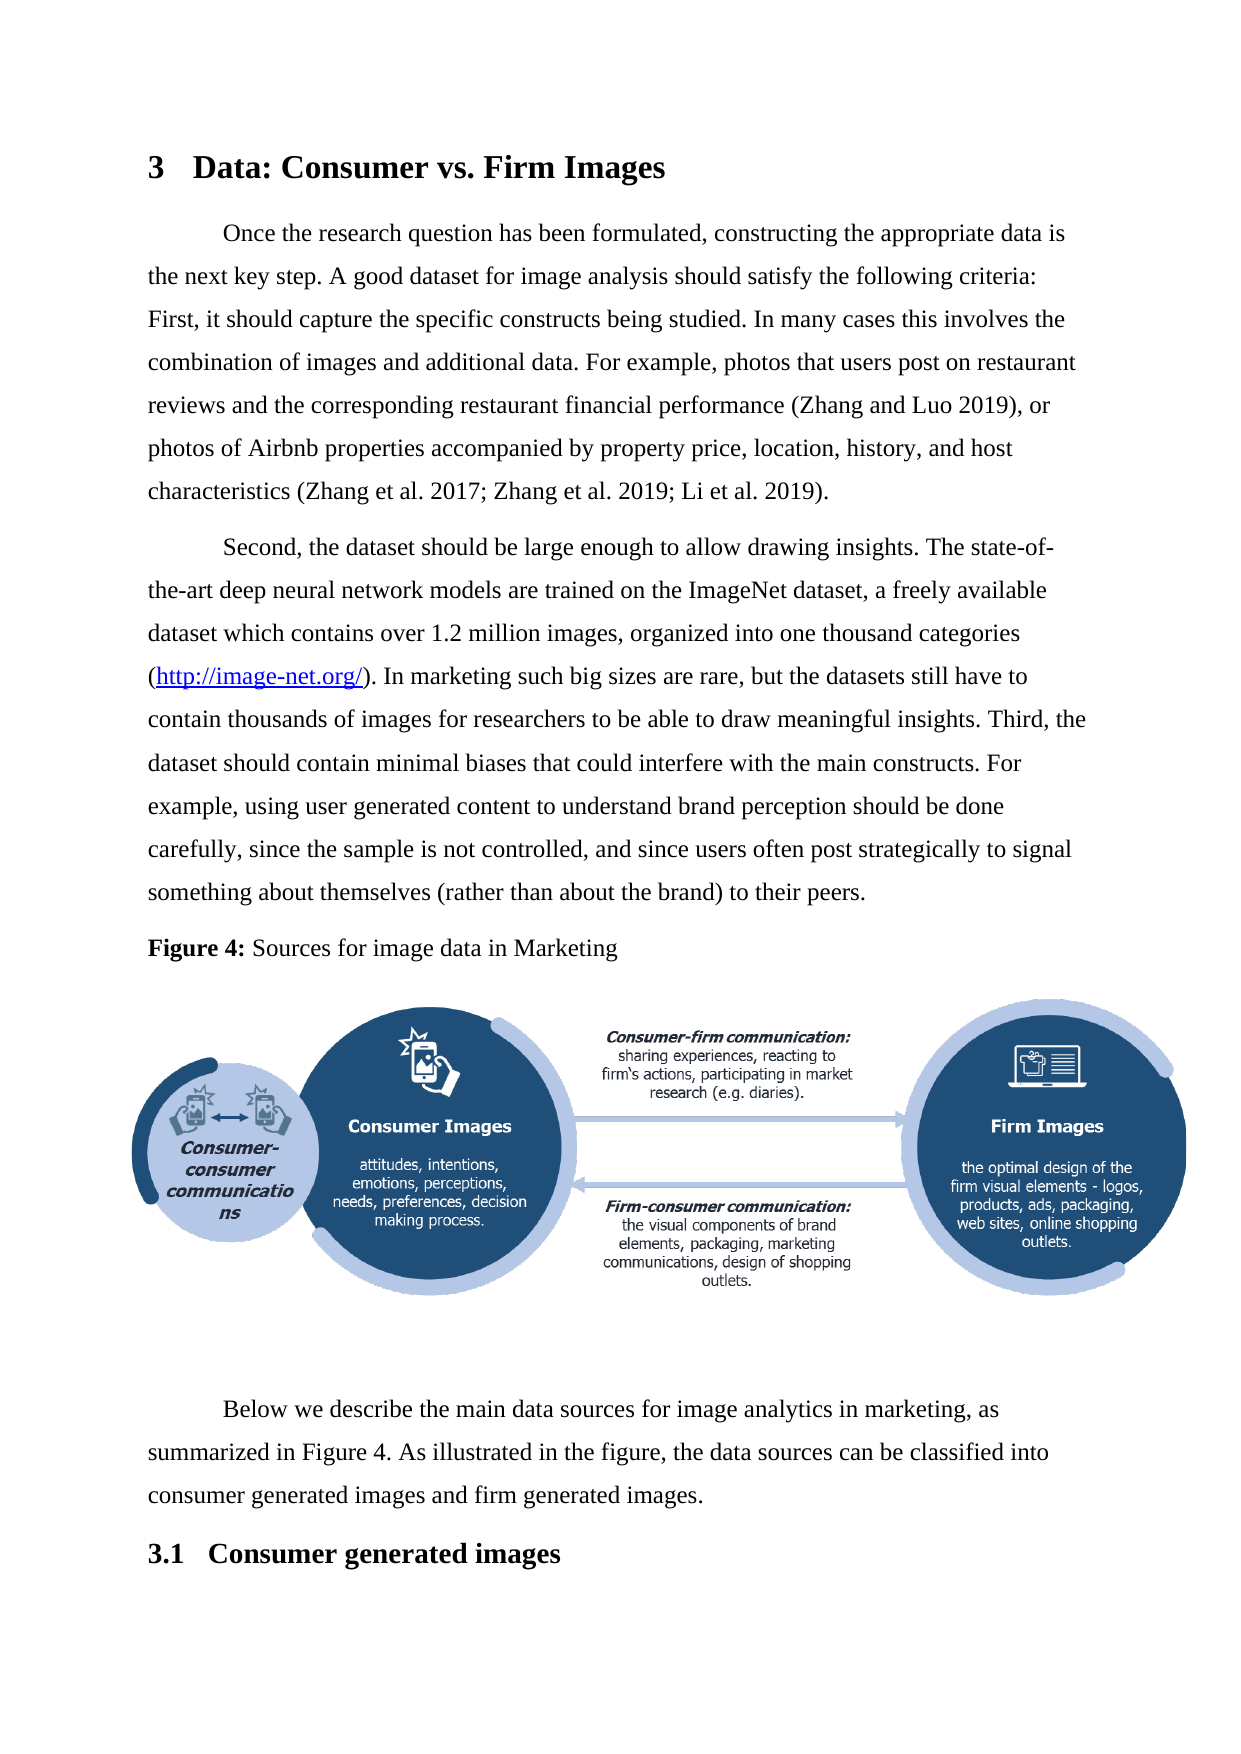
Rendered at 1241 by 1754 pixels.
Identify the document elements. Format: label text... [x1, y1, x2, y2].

subtitle Data: Consumer vs. Firm Images [148, 148, 1093, 186]
text Below we describe the main data sources for image analytics in marketing, as summarized in Figure 4. As illustrated in the figure, the data sources can be classified into consumer generated images and firm generated images. [148, 1394, 1093, 1509]
text Figure 4: Sources for image data in Marketing [148, 933, 1093, 961]
subtitle Consumer generated images [148, 1536, 1093, 1569]
text Second, the dataset should be large enough to allow drawing insights. The state-of-the-art deep neural network models are trained on the ImageNet dataset, a freely available dataset which contains over 1.2 million images, organized into one thousand categories (http://image-net.org/). In marketing such big sizes are rare, but the datasets still have to contain thousands of images for researchers to be able to draw meaningful insights. Third, the dataset should contain minimal biases that could interfere with the main constructs. For example, using user generated content to understand brand perception should be done carefully, since the sample is not controlled, and since users often post strategically to signal something about themselves (rather than about the brand) to their peers. [148, 532, 1093, 906]
text Once the research question has been formulated, constructing the appropriate data is the next key step. A good dataset for image analysis should satisfy the following criteria: First, it should capture the specific constructs being studied. In many cases this involves the combination of images and additional data. For example, photos that users post on restaurant reviews and the corresponding restaurant financial performance (Zhang and Luo 2019), or photos of Airbnb properties accompanied by property price, location, history, and host characteristics (Zhang et al. 2017; Zhang et al. 2019; Li et al. 2019). [148, 218, 1093, 505]
picture [131, 998, 1187, 1298]
